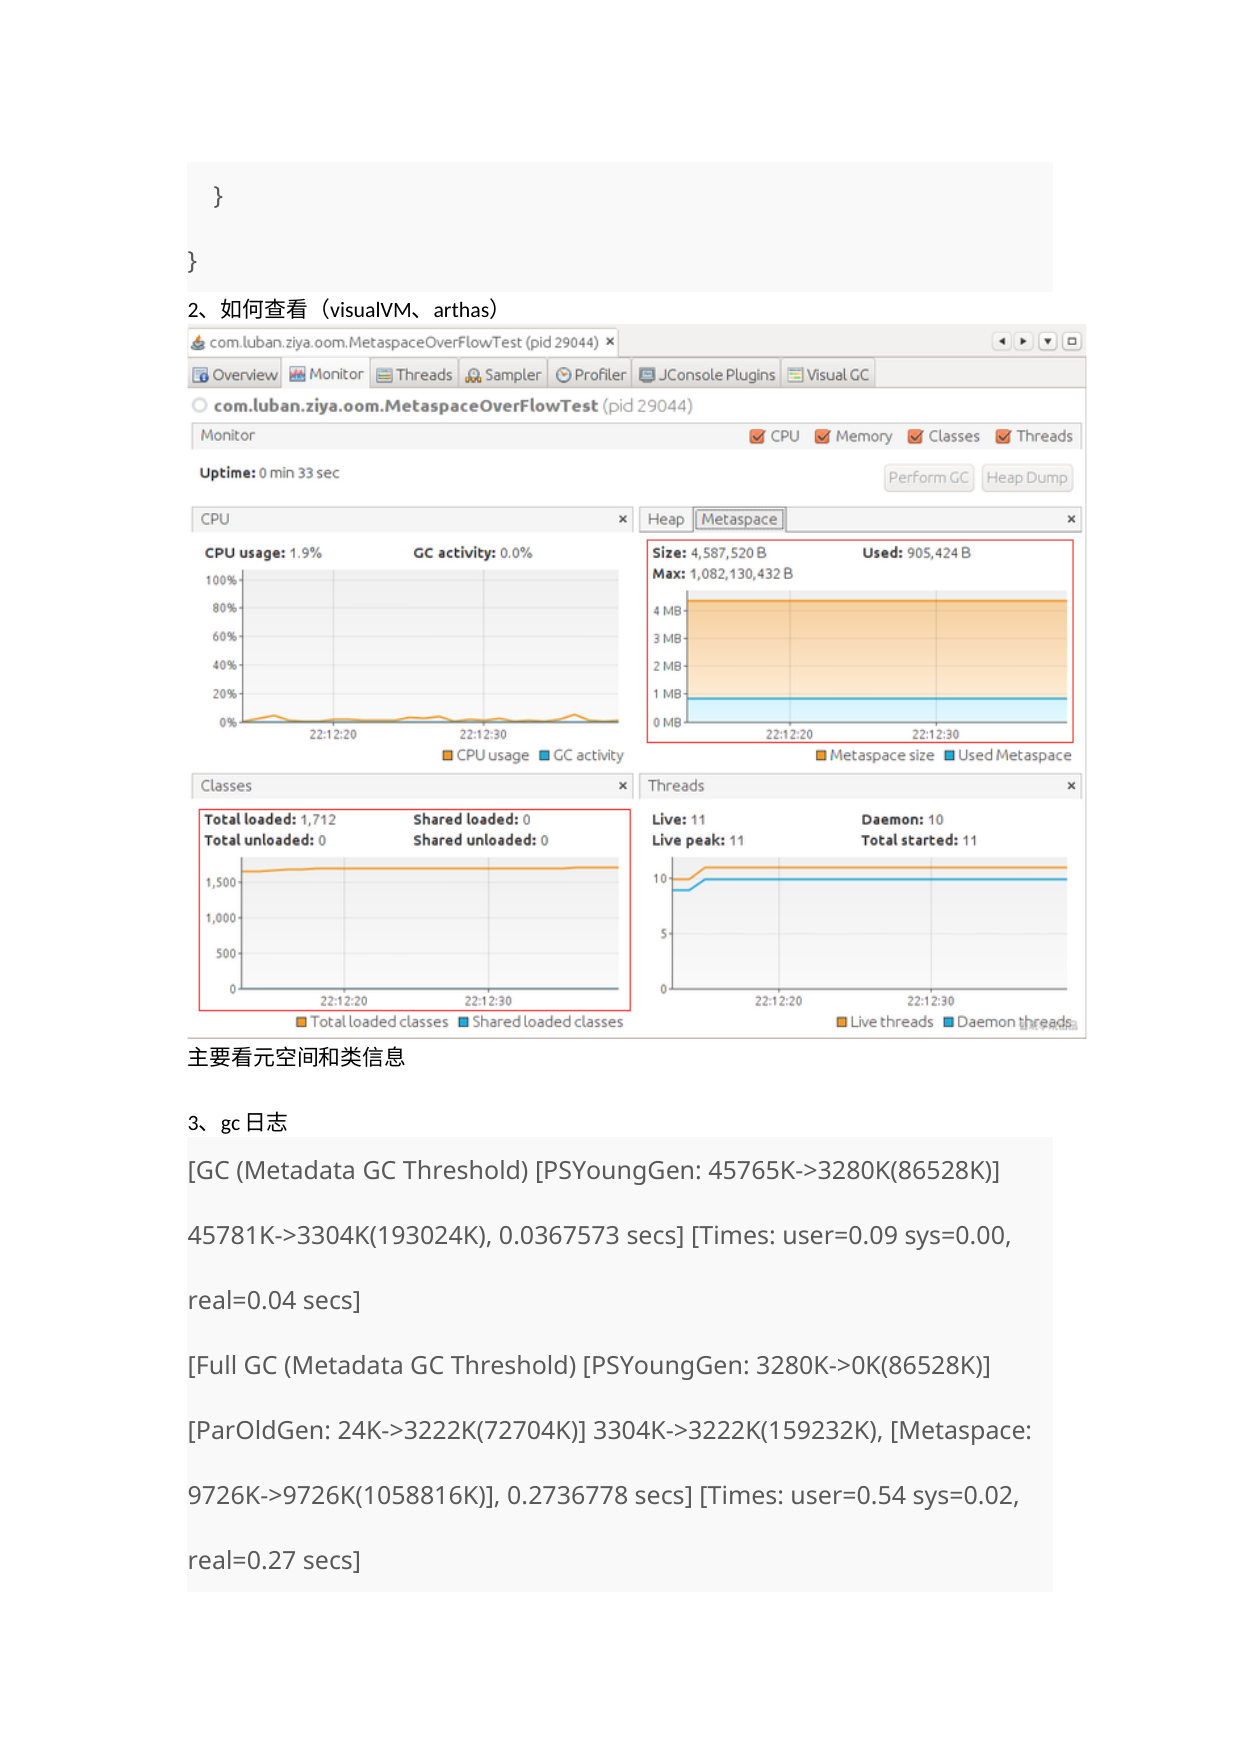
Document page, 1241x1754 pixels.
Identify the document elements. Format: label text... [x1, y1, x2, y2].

text [GC (Metadata GC Threshold) [PSYoungGen: 45765K->3280K(86528K)] 45781K->3304K(193024K), 0.0367573 secs] [Times: user=0.09 sys=0.00, real=0.04 secs] [187, 1137, 1053, 1332]
text [Full GC (Metadata GC Threshold) [PSYoungGen: 3280K->0K(86528K)] [ParOldGen: 24K->3222K(72704K)] 3304K->3222K(159232K), [Metaspace: 9726K->9726K(1058816K)], 0.2736778 secs] [Times: user=0.54 sys=0.02, real=0.27 secs] [187, 1332, 1053, 1592]
text 3、gc日志 [187, 1104, 1053, 1137]
text } [187, 162, 1053, 227]
text 主要看元空间和类信息 [187, 1039, 1053, 1072]
text 2、如何查看（visualVM、arthas） [187, 292, 1053, 324]
picture [187, 324, 1087, 1039]
text } [187, 227, 1053, 292]
